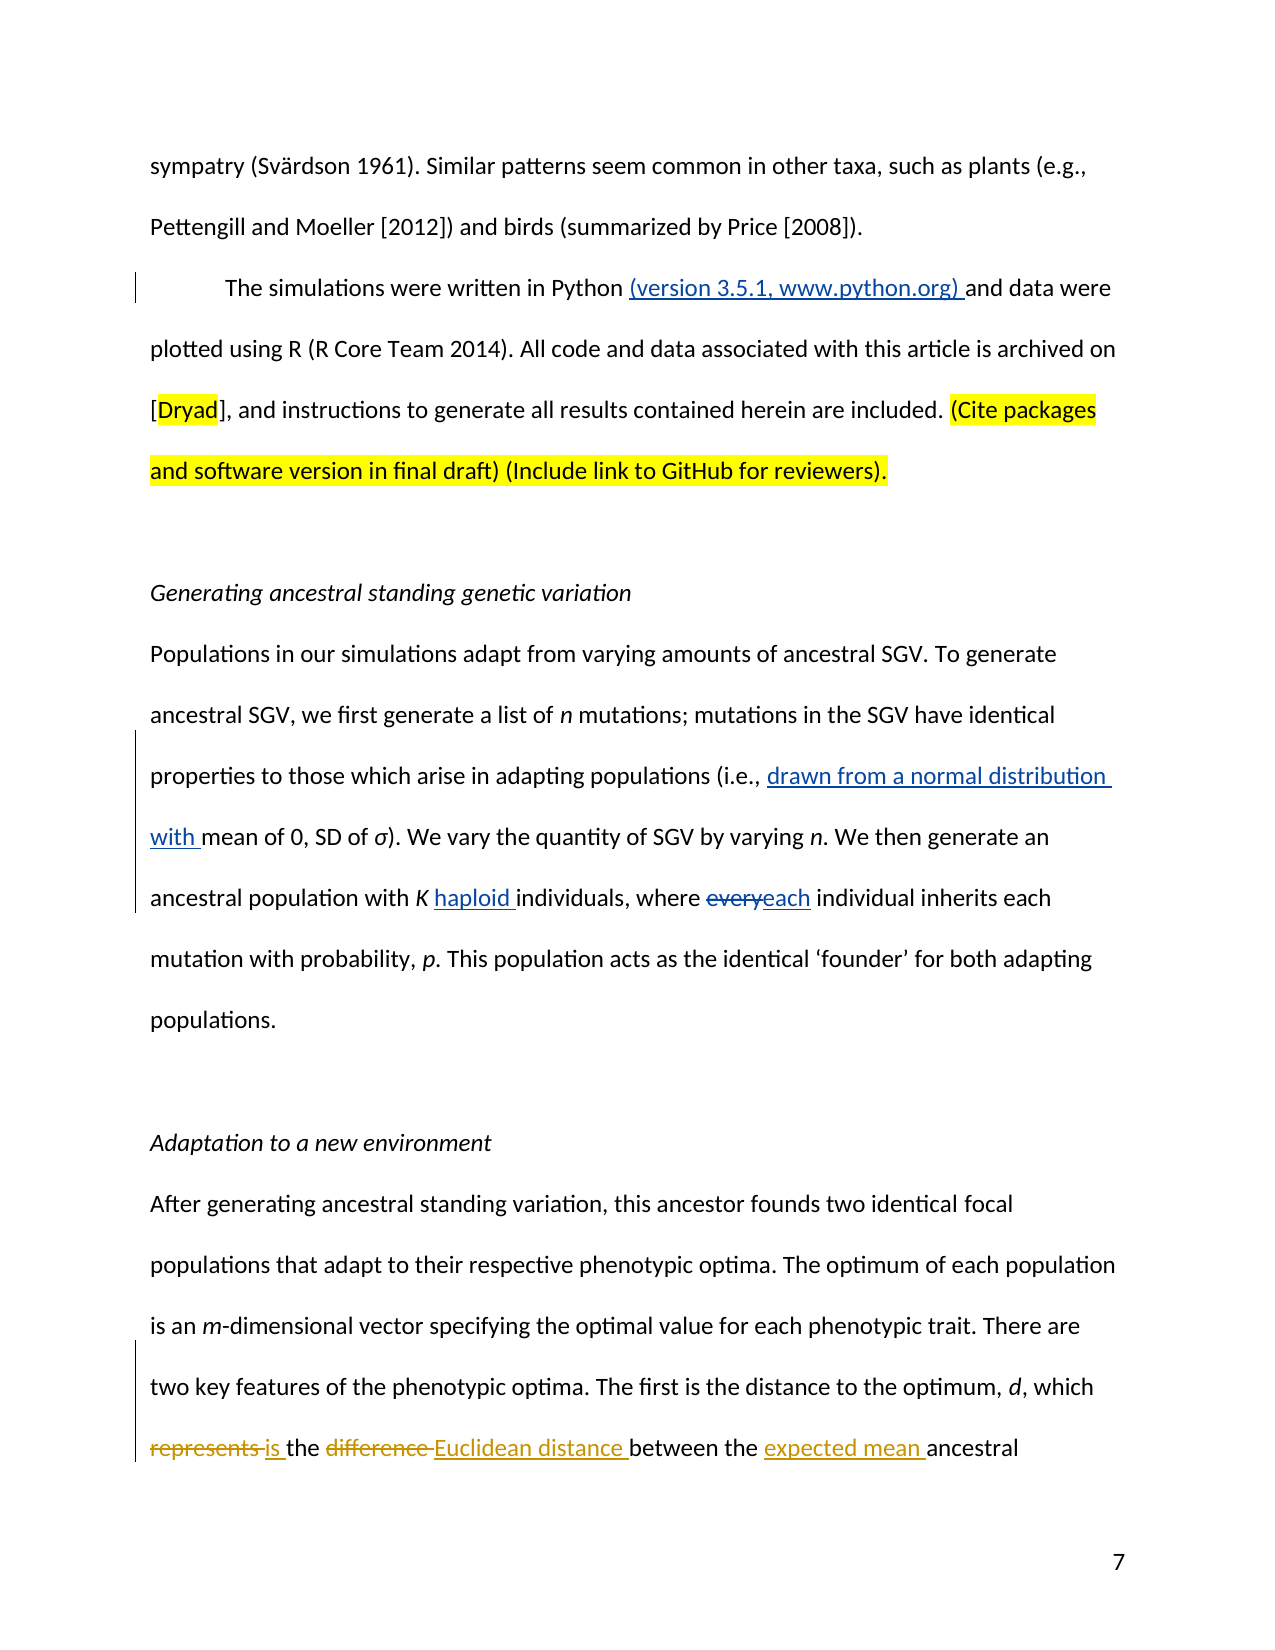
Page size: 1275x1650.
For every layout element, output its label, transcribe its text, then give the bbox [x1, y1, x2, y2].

text Generating ancestral standing genetic variation Populations in our simulations adapt from varying amounts of ancestral SGV. To generate ancestral SGV, we first generate a list of n mutations; mutations in the SGV have identical properties to those which arise in adapting populations (i.e., mean of 0, SD of σ). We vary the quantity of SGV by varying n. We then generate an ancestral population with K individuals, where individual inherits each mutation with probability, p. This population acts as the identical ‘founder’ for both adapting populations. [150, 577, 1125, 1035]
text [150, 1127, 1125, 1462]
text The simulations were written in Python and data were plotted using R (R Core Team 2014). All code and data associated with this article is archived on [Dryad], and instructions to generate all results contained herein are included. (Cite packages and software version in final draft) (Include link to GitHub for reviewers). [150, 272, 1125, 486]
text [150, 150, 1125, 242]
